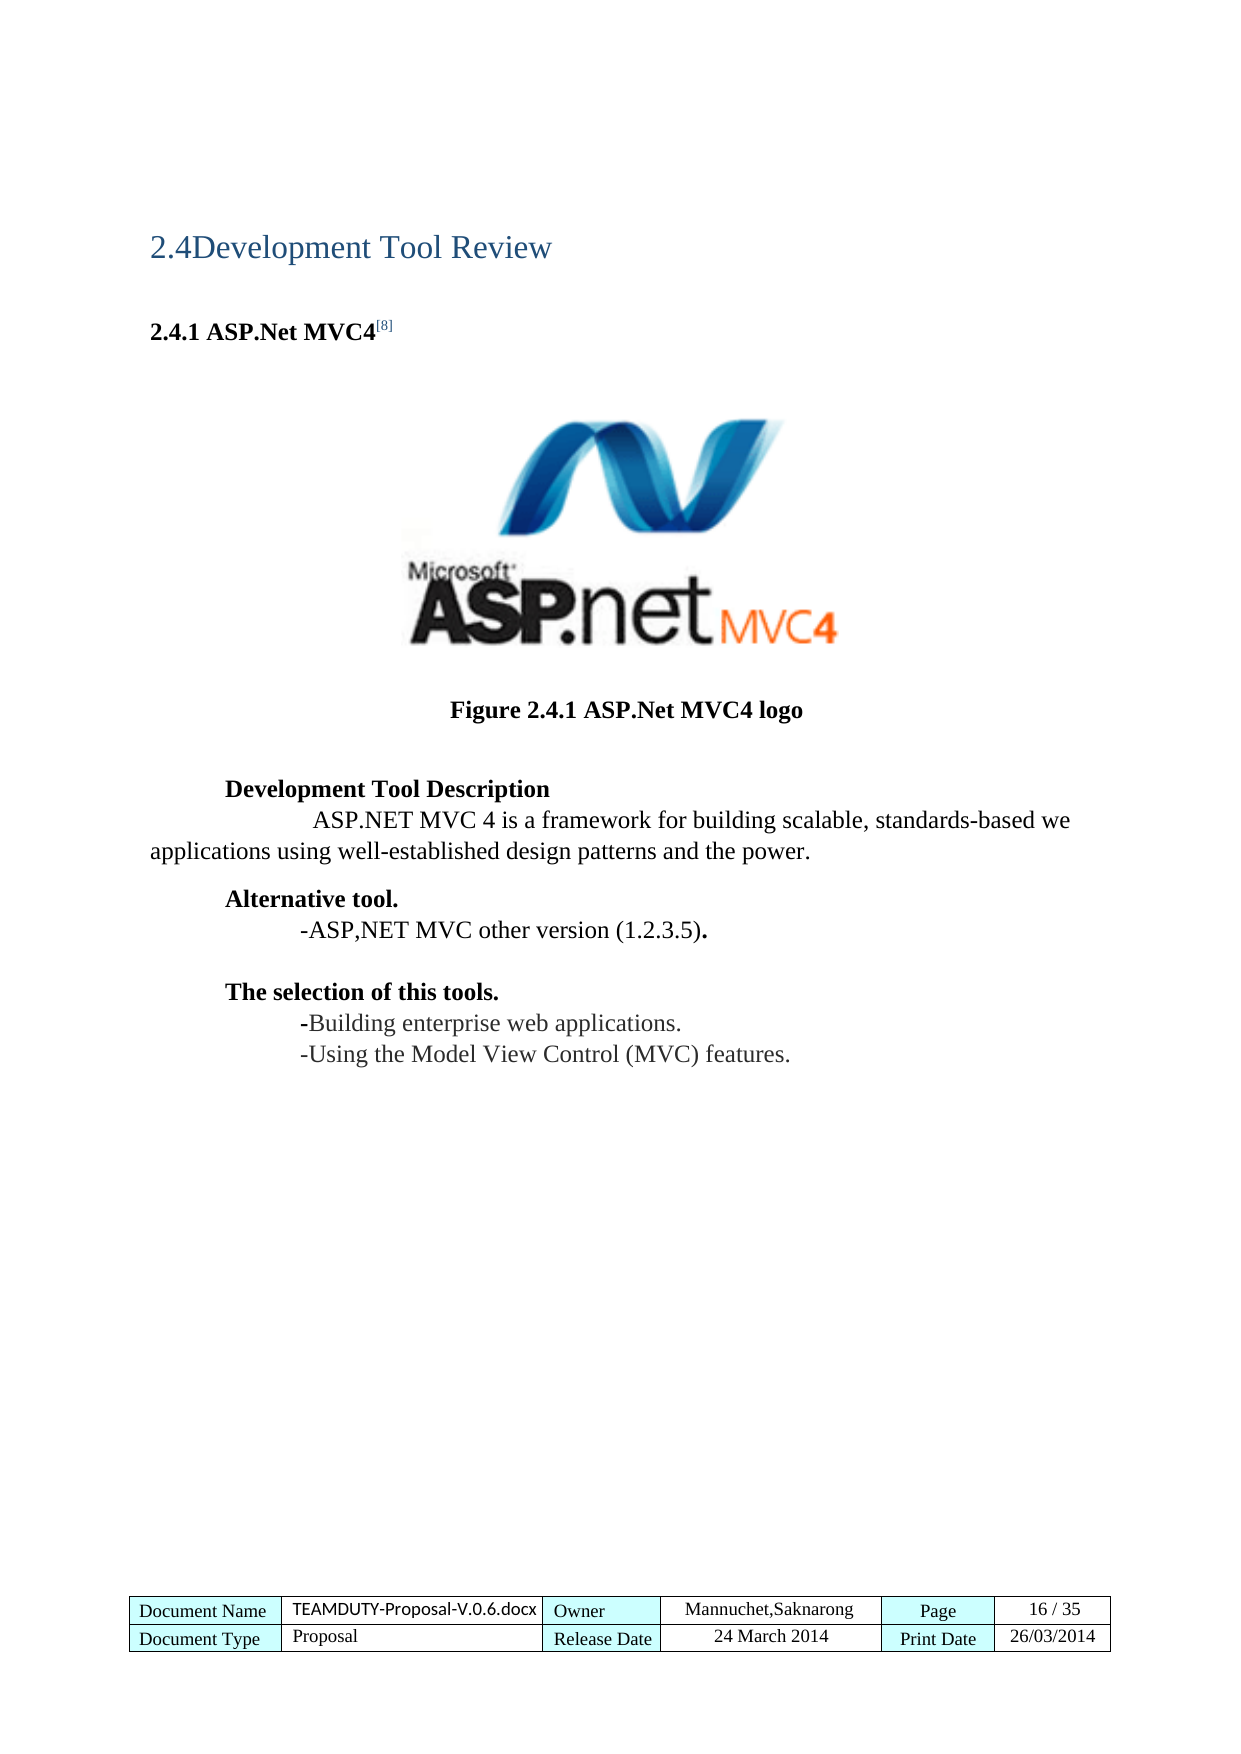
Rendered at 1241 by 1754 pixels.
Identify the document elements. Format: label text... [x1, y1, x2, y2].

text The selection of this tools. -Building enterprise web applications. -Using the Model View Control (MVC) features. [150, 946, 1090, 1098]
text Figure 2.4.1 ASP.Net MVC4 logo [375, 696, 1090, 724]
text 2.4.1 ASP.Net MVC4[8] [150, 317, 1090, 346]
text Alternative tool. -ASP,NET MVC other version (1.2.3.5). [150, 884, 1090, 944]
subtitle 2.4Development Tool Review [150, 228, 1090, 266]
text Development Tool Description ASP.NET MVC 4 is a framework for building scalable, standards-based we applications using well-established design patterns and the power. [150, 743, 1090, 865]
picture [401, 333, 839, 648]
